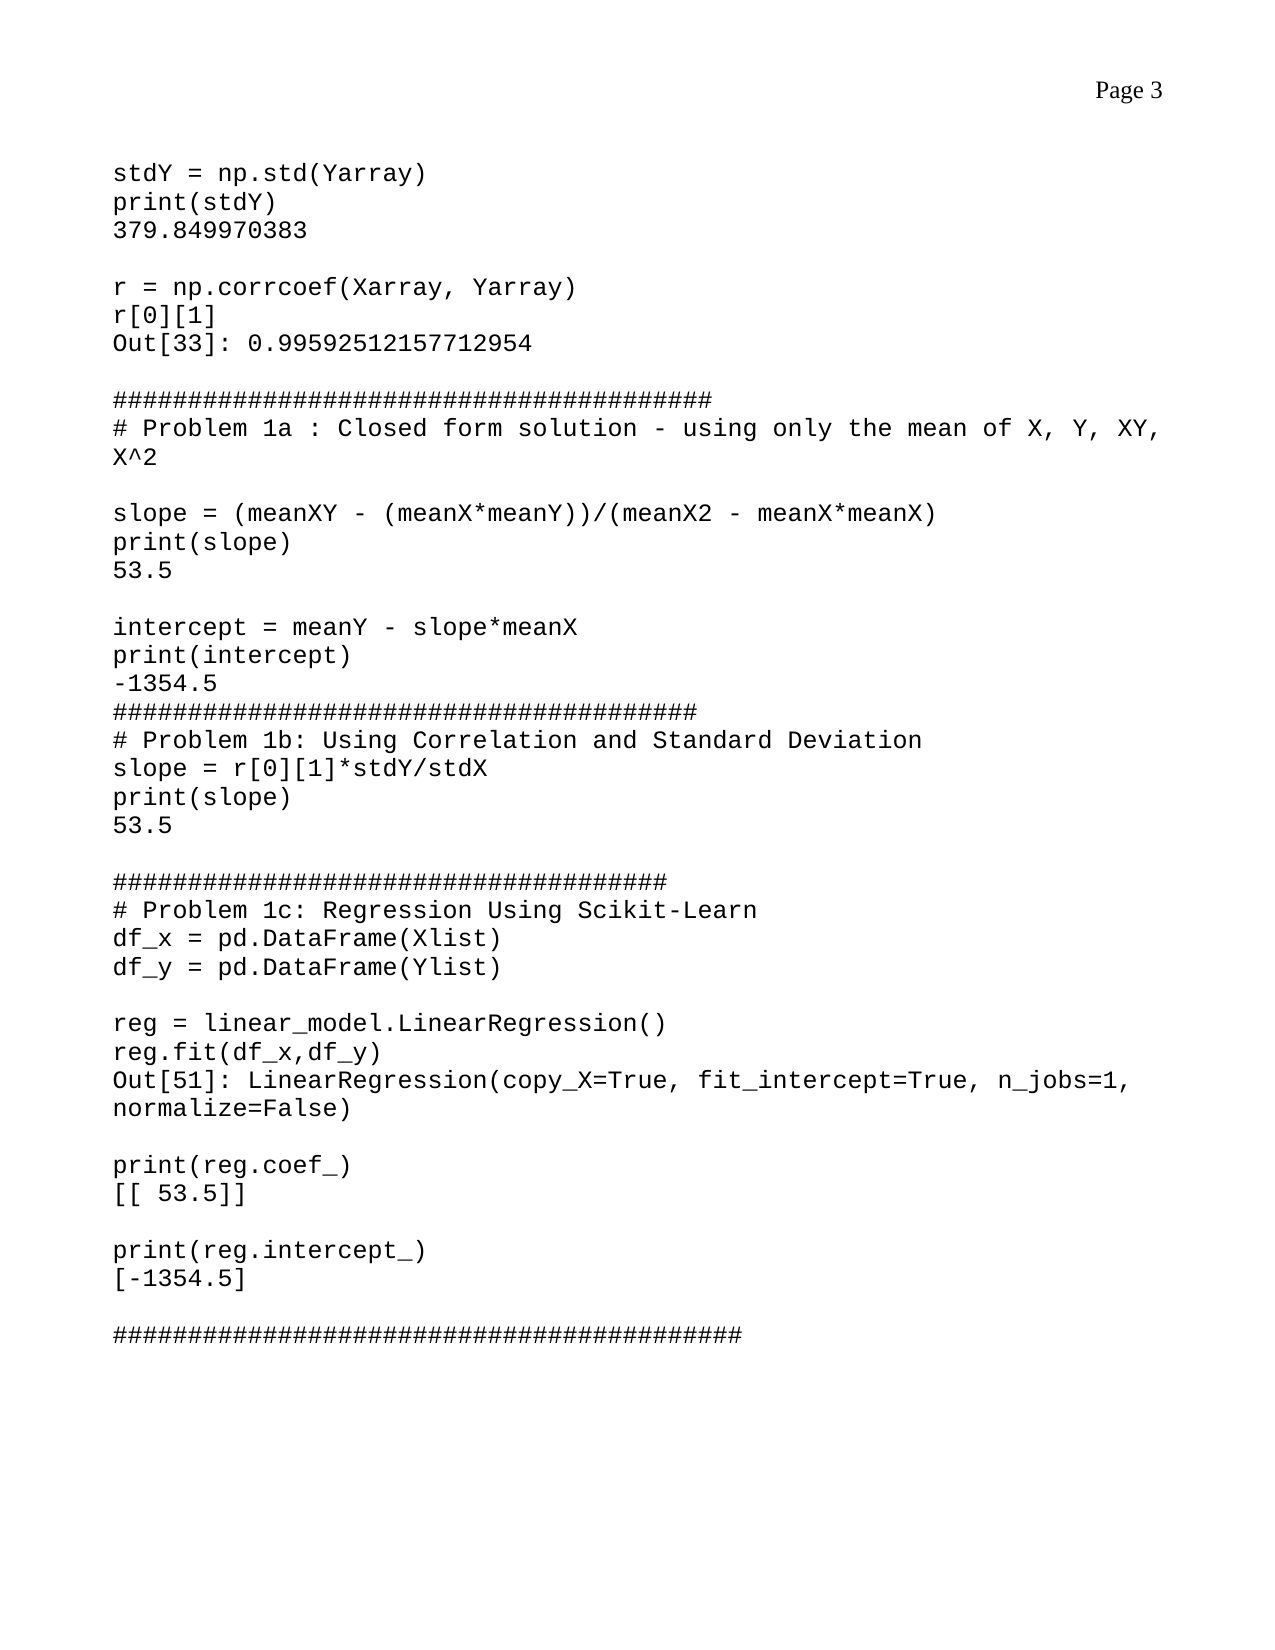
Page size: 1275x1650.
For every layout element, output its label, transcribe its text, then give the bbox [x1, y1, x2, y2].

text 53.5 [112, 812, 1162, 841]
text print(reg.intercept_) [112, 1237, 1162, 1266]
text reg = linear_model.LinearRegression() [112, 1011, 1162, 1039]
text reg.fit(df_x,df_y) [112, 1039, 1162, 1067]
text -1354.5 [112, 671, 1162, 699]
text # Problem 1c: Regression Using Scikit-Learn [112, 897, 1162, 926]
text intercept = meanY - slope*meanX [112, 614, 1162, 642]
text print(slope) [112, 784, 1162, 812]
text 53.5 [112, 557, 1162, 586]
text slope = r[0][1]*stdY/stdX [112, 756, 1162, 784]
text print(intercept) [112, 642, 1162, 671]
text [-1354.5] [112, 1266, 1162, 1294]
text r = np.corrcoef(Xarray, Yarray) [112, 274, 1162, 302]
text ####################################### [112, 699, 1162, 727]
text r[0][1] [112, 302, 1162, 331]
text ########################################## [112, 1322, 1162, 1351]
text # Problem 1a : Closed form solution - using only the mean of X, Y, XY, X^2 [112, 416, 1162, 472]
text df_y = pd.DataFrame(Ylist) [112, 954, 1162, 982]
text print(stdY) [112, 189, 1162, 217]
text df_x = pd.DataFrame(Xlist) [112, 926, 1162, 954]
text 379.849970383 [112, 217, 1162, 246]
text Out[51]: LinearRegression(copy_X=True, fit_intercept=True, n_jobs=1, normalize=False) [112, 1067, 1162, 1124]
text [[ 53.5]] [112, 1181, 1162, 1209]
text stdY = np.std(Yarray) [112, 161, 1162, 189]
text # Problem 1b: Using Correlation and Standard Deviation [112, 727, 1162, 756]
text Out[33]: 0.99592512157712954 [112, 331, 1162, 359]
text ##################################### [112, 869, 1162, 897]
text slope = (meanXY - (meanX*meanY))/(meanX2 - meanX*meanX) [112, 501, 1162, 529]
text print(slope) [112, 529, 1162, 557]
text ######################################## [112, 387, 1162, 416]
text print(reg.coef_) [112, 1152, 1162, 1181]
